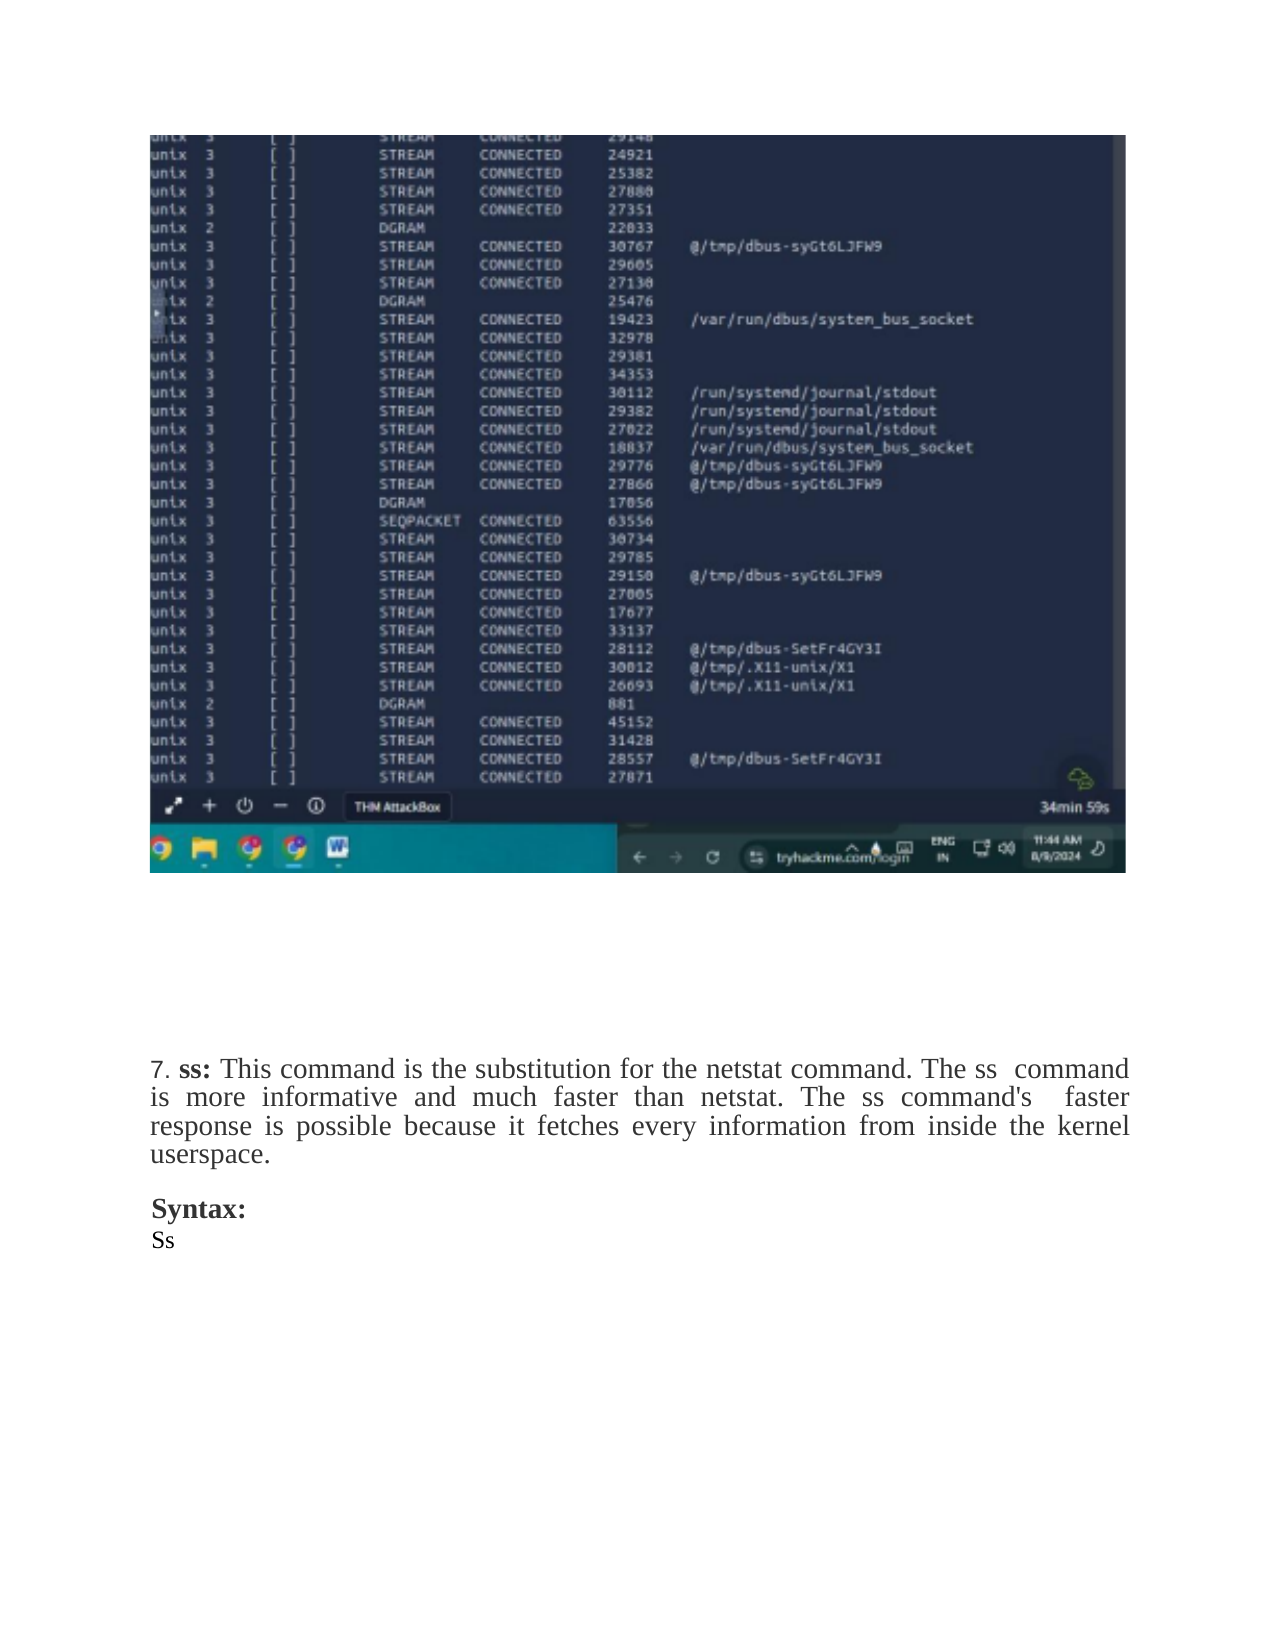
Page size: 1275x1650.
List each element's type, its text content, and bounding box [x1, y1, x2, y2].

picture [149, 135, 1126, 873]
text Syntax: [151, 1192, 1200, 1225]
text Ss [151, 1225, 1200, 1254]
